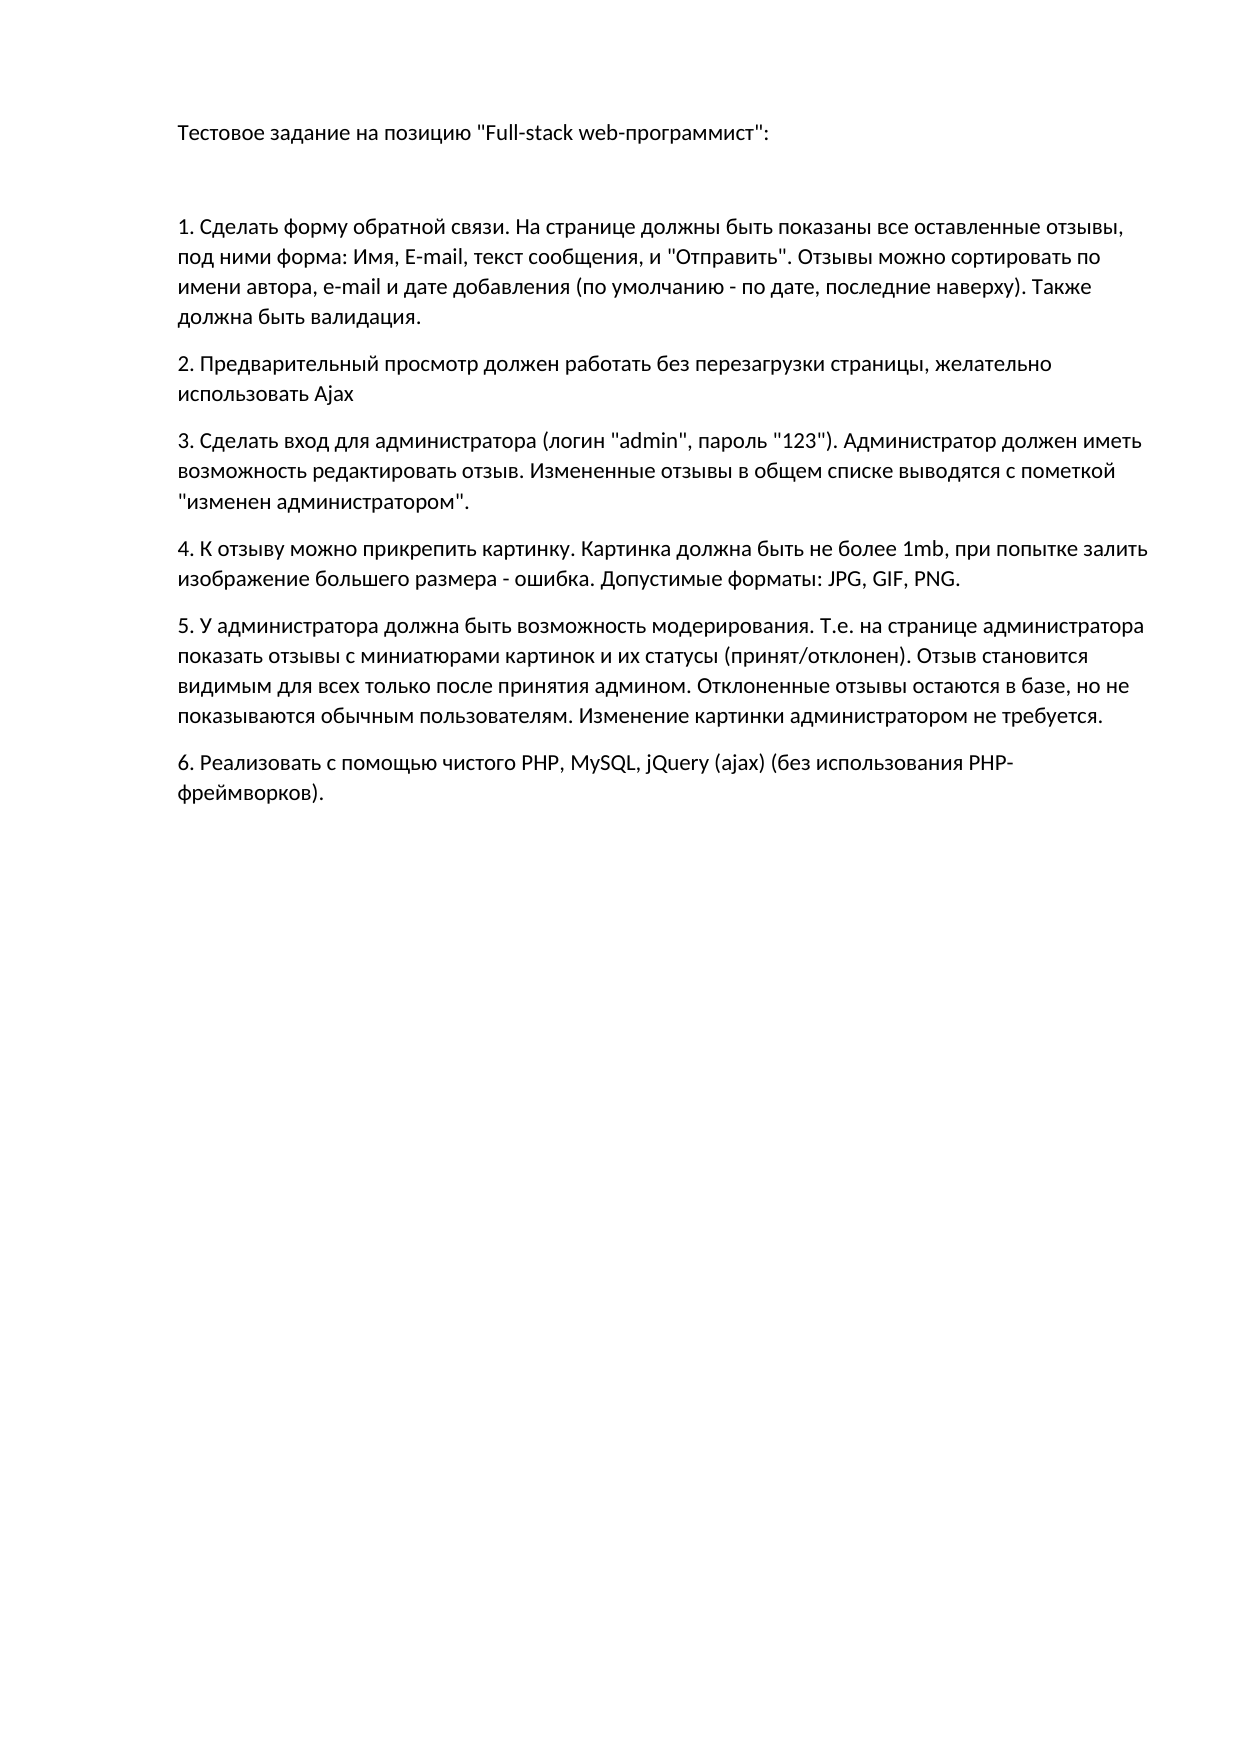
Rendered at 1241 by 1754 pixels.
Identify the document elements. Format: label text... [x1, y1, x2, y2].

text 4. К отзыву можно прикрепить картинку. Картинка должна быть не более 1mb, при попытке залить изображение большего размера - ошибка. Допустимые форматы: JPG, GIF, PNG. [177, 534, 1152, 592]
text 1. Сделать форму обратной связи. На странице должны быть показаны все оставленные отзывы, под ними форма: Имя, E-mail, текст сообщения, и "Отправить". Отзывы можно сортировать по имени автора, e-mail и дате добавления (по умолчанию - по дате, последние наверху). Также должна быть валидация. [177, 212, 1152, 331]
text 6. Реализовать с помощью чистого PHP, MySQL, jQuery (ajax) (без использования PHP-фреймворков). [177, 748, 1152, 807]
text 2. Предварительный просмотр должен работать без перезагрузки страницы, желательно использовать Ajax [177, 349, 1152, 408]
text Тестовое задание на позицию "Full-stack web-программист": [177, 118, 1152, 146]
text 5. У администратора должна быть возможность модерирования. Т.е. на странице администратора показать отзывы с миниатюрами картинок и их статусы (принят/отклонен). Отзыв становится видимым для всех только после принятия админом. Отклоненные отзывы остаются в базе, но не показываются обычным пользователям. Изменение картинки администратором не требуется. [177, 611, 1152, 729]
text 3. Сделать вход для администратора (логин "admin", пароль "123"). Администратор должен иметь возможность редактировать отзыв. Измененные отзывы в общем списке выводятся с пометкой "изменен администратором". [177, 426, 1152, 515]
